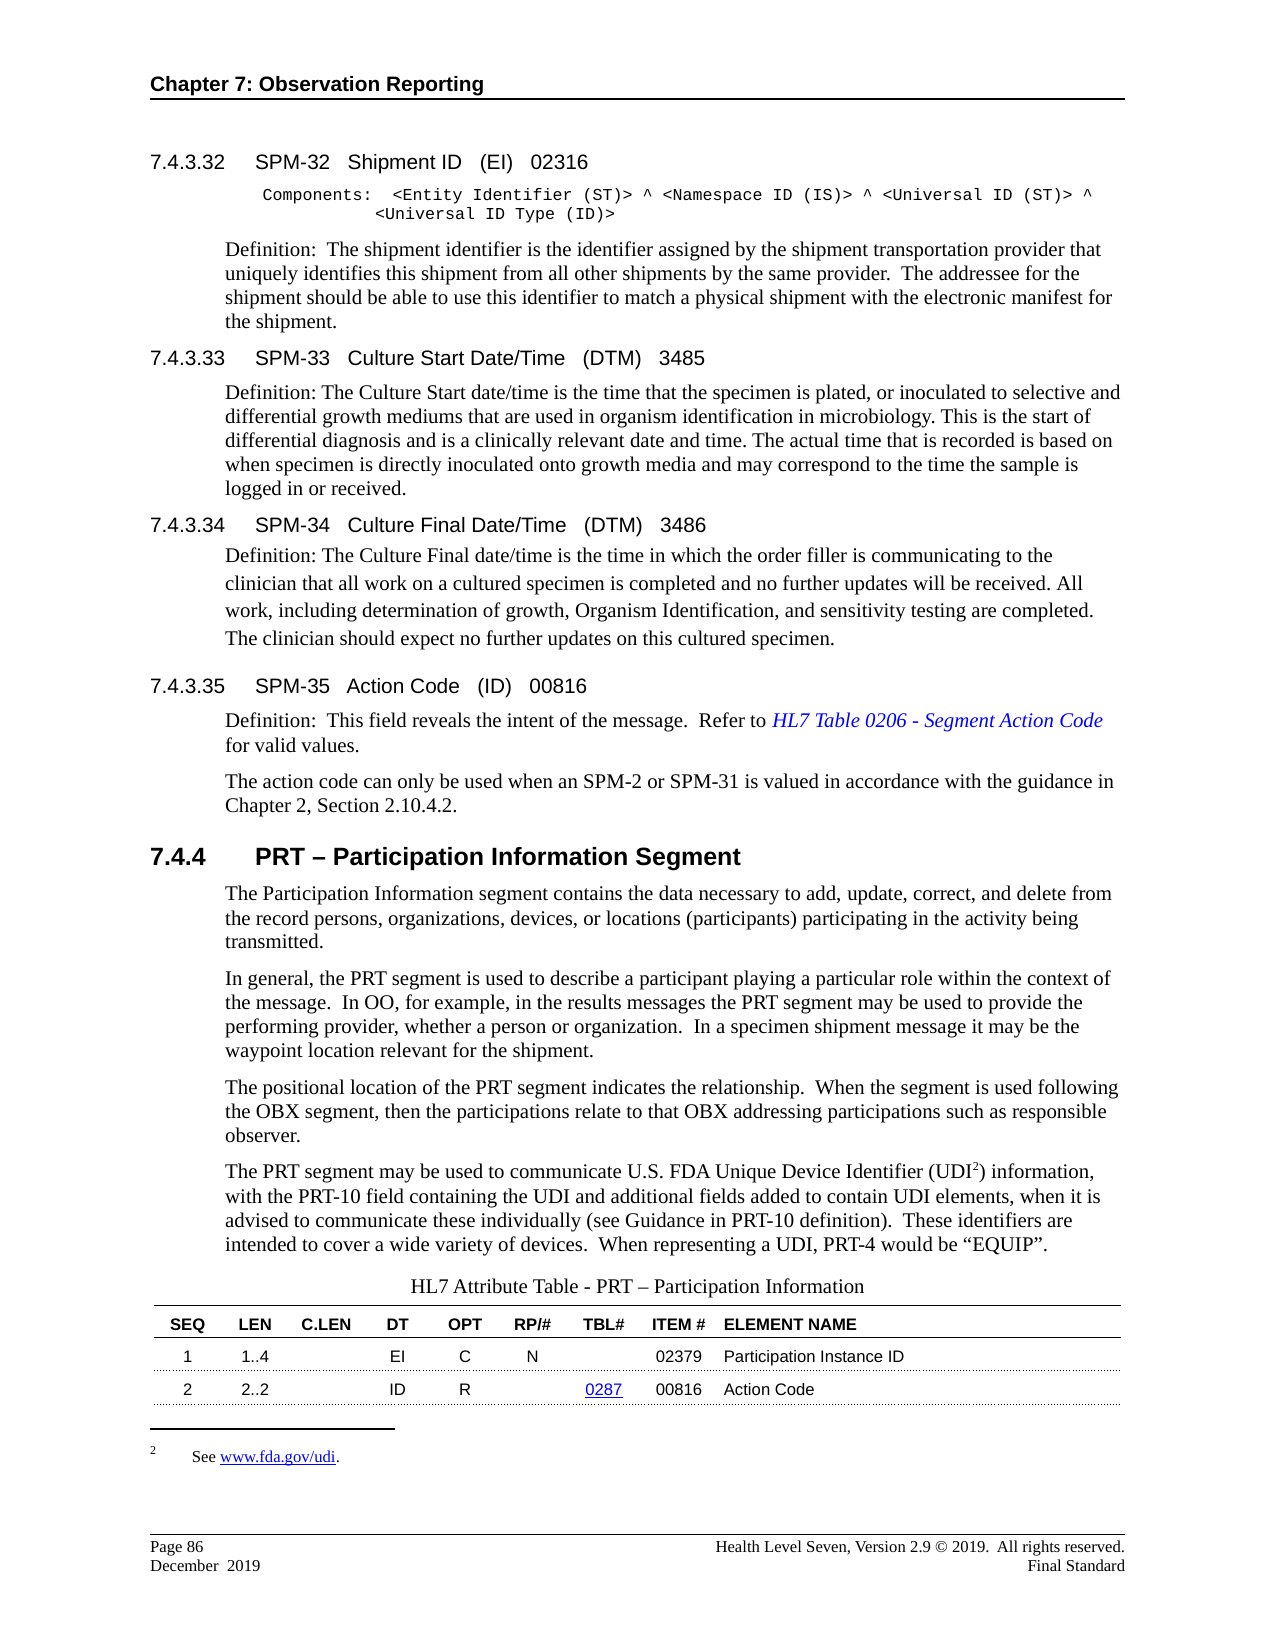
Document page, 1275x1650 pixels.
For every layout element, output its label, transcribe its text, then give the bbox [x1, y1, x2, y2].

subtitle SPM-33 Culture Start Date/Time (DTM) 3485 [150, 345, 1125, 369]
text HL7 Attribute Table - PRT – Participation Information [150, 1274, 1125, 1298]
subtitle SPM-32 Shipment ID (EI) 02316 [150, 150, 1125, 174]
text Definition: The shipment identifier is the identifier assigned by the shipment transportation provider that uniquely identifies this shipment from all other shipments by the same provider. The addressee for the shipment should be able to use this identifier to match a physical shipment with the electronic manifest for the shipment. [225, 237, 1125, 333]
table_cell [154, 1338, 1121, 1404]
text Definition: The Culture Final date/time is the time in which the order filler is communicating to the clinician that all work on a cultured specimen is completed and no further updates will be received. All work, including determination of growth, Organism Identification, and sensitivity testing are completed. The clinician should expect no further updates on this cultured specimen. [225, 543, 1125, 650]
text The PRT segment may be used to communicate U.S. FDA Unique Device Identifier (UDI) information, with the PRT-10 field containing the UDI and additional fields added to contain UDI elements, when it is advised to communicate these individually (see Guidance in PRT-10 definition). These identifiers are intended to cover a wide variety of devices. When representing a UDI, PRT-4 would be “EQUIP”. [225, 1159, 1125, 1256]
text Definition: This field reveals the intent of the message. Refer to HL7 Table 0206 - Segment Action Code for valid values. [225, 708, 1125, 757]
subtitle SPM-34 Culture Final Date/Time (DTM) 3486 [150, 513, 1125, 537]
text In general, the PRT segment is used to describe a participant playing a particular role within the context of the message. In OO, for example, in the results messages the PRT segment may be used to provide the performing provider, whether a person or organization. In a specimen shipment message it may be the waypoint location relevant for the shipment. [225, 966, 1125, 1062]
text The positional location of the PRT segment indicates the relationship. When the segment is used following the OBX segment, then the participations relate to that OBX addressing participations such as responsible observer. [225, 1075, 1125, 1147]
text Components: <Entity Identifier (ST)> ^ <Namespace ID (IS)> ^ <Universal ID (ST)> ^ <Universal ID Type (ID)> [262, 186, 1125, 224]
text Definition: The Culture Start date/time is the time that the specimen is plated, or inoculated to selective and differential growth mediums that are used in organism identification in microbiology. This is the start of differential diagnosis and is a clinically relevant date and time. The actual time that is recorded is based on when specimen is directly inoculated onto growth media and may correspond to the time the sample is logged in or received. [225, 380, 1125, 500]
subtitle PRT – Participation Information Segment [150, 842, 1125, 871]
subtitle SPM-35 Action Code (ID) 00816 [150, 674, 1125, 698]
text The action code can only be used when an SPM-2 or SPM-31 is valued in accordance with the guidance in Chapter 2, Section 2.10.4.2. [225, 769, 1125, 817]
text The Participation Information segment contains the data necessary to add, update, correct, and delete from the record persons, organizations, devices, or locations (participants) participating in the activity being transmitted. [225, 881, 1125, 953]
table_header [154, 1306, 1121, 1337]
